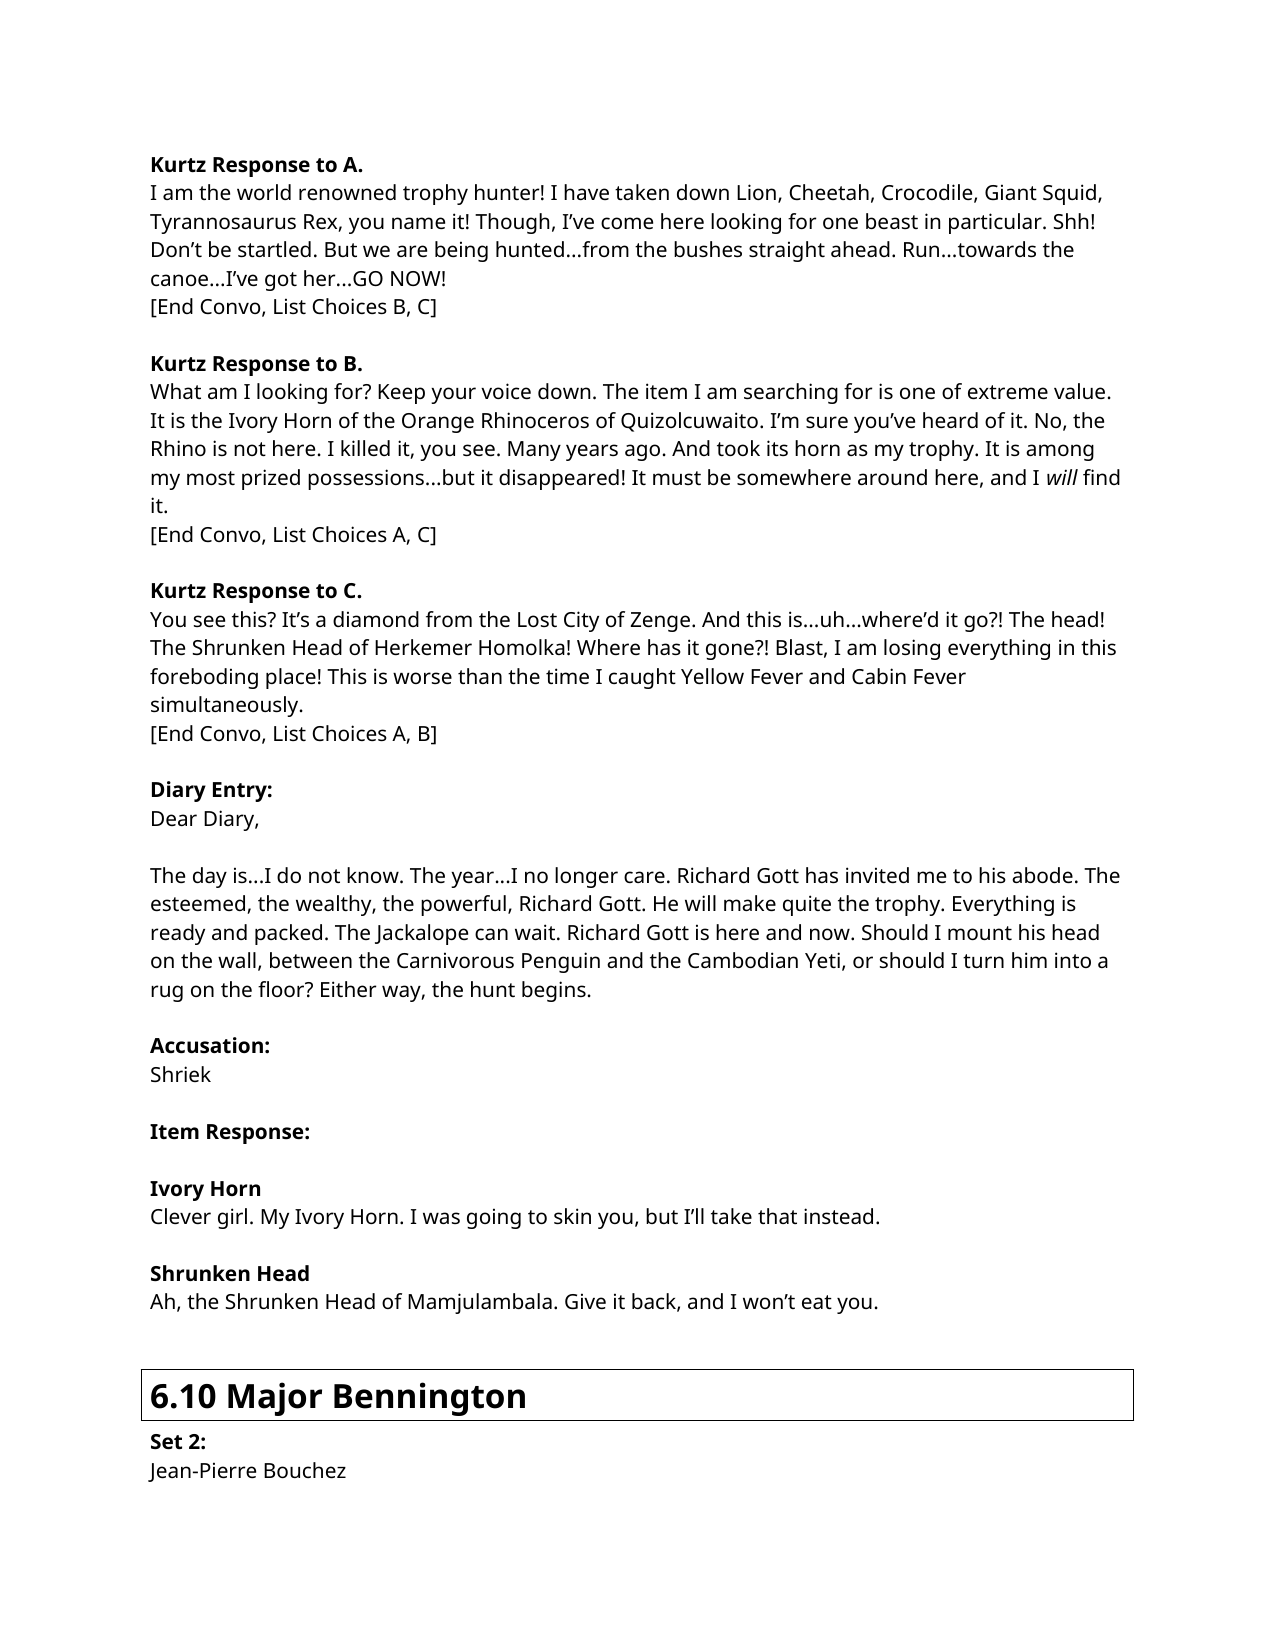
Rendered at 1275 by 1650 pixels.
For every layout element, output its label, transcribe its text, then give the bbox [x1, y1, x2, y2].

text You see this? It’s a diamond from the Lost City of Zenge. And this is...uh...where’d it go?! The head! The Shrunken Head of Herkemer Homolka! Where has it gone?! Blast, I am losing everything in this foreboding place! This is worse than the time I caught Yellow Fever and Cabin Fever simultaneously. [150, 605, 1125, 719]
text Ivory Horn [150, 1174, 1125, 1202]
text Shriek [150, 1060, 1125, 1088]
text Jean-Pierre Bouchez [150, 1456, 1125, 1484]
text Kurtz Response to A. [150, 150, 1125, 178]
text Ah, the Shrunken Head of Mamjulambala. Give it back, and I won’t eat you. [150, 1287, 1125, 1316]
text Dear Diary, [150, 804, 1125, 832]
text Diary Entry: [150, 776, 1125, 804]
text [End Convo, List Choices B, C] [150, 292, 1125, 321]
text Kurtz Response to B. [150, 349, 1125, 377]
text Item Response: [150, 1117, 1125, 1145]
text The day is...I do not know. The year...I no longer care. Richard Gott has invited me to his abode. The esteemed, the wealthy, the powerful, Richard Gott. He will make quite the trophy. Everything is ready and packed. The Jackalope can wait. Richard Gott is here and now. Should I mount his head on the wall, between the Carnivorous Penguin and the Cambodian Yeti, or should I turn him into a rug on the floor? Either way, the hunt begins. [150, 861, 1125, 1003]
text Clever girl. My Ivory Horn. I was going to skin you, but I’ll take that instead. [150, 1202, 1125, 1231]
text I am the world renowned trophy hunter! I have taken down Lion, Cheetah, Crocodile, Giant Squid, Tyrannosaurus Rex, you name it! Though, I’ve come here looking for one beast in particular. Shh! Don’t be startled. But we are being hunted...from the bushes straight ahead. Run...towards the canoe...I’ve got her...GO NOW! [150, 178, 1125, 292]
subtitle Major Bennington [142, 1370, 1133, 1420]
text Accusation: [150, 1032, 1125, 1060]
text Shrunken Head [150, 1259, 1125, 1287]
text [End Convo, List Choices A, C] [150, 520, 1125, 548]
text Kurtz Response to C. [150, 577, 1125, 605]
text Set 2: [150, 1427, 1125, 1456]
text [End Convo, List Choices A, B] [150, 719, 1125, 747]
text What am I looking for? Keep your voice down. The item I am searching for is one of extreme value. It is the Ivory Horn of the Orange Rhinoceros of Quizolcuwaito. I’m sure you’ve heard of it. No, the Rhino is not here. I killed it, you see. Many years ago. And took its horn as my trophy. It is among my most prized possessions...but it disappeared! It must be somewhere around here, and I will find it. [150, 377, 1125, 520]
